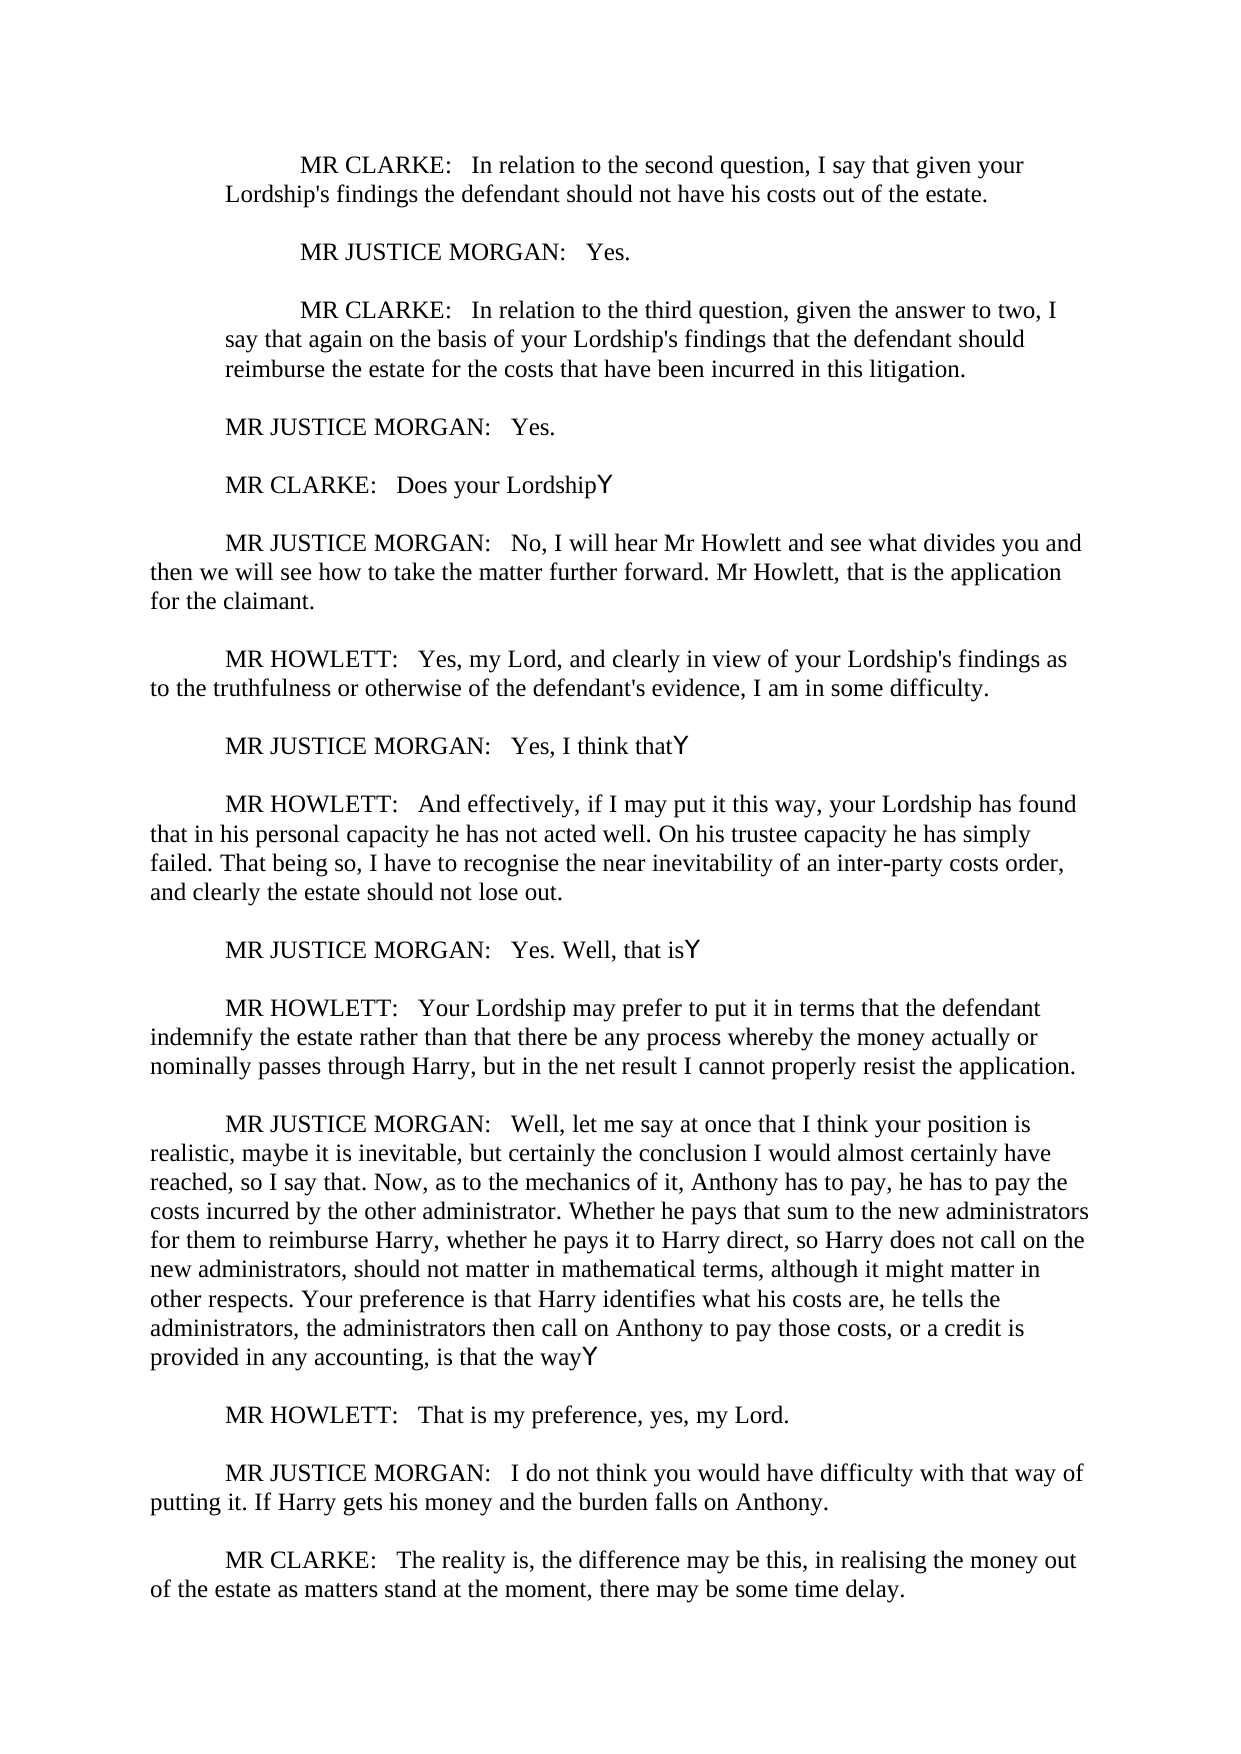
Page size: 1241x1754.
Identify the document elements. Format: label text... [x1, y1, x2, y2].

text MR CLARKE: In relation to the third question, given the answer to two, I say that again on the basis of your Lordship's findings that the defendant should reimburse the estate for the costs that have been incurred in this litigation. [225, 295, 1090, 382]
text MR JUSTICE MORGAN: Yes. Well, that is [150, 935, 1090, 964]
text MR JUSTICE MORGAN: No, I will hear Mr Howlett and see what divides you and then we will see how to take the matter further forward. Mr Howlett, that is the application for the claimant. [150, 528, 1090, 615]
text MR HOWLETT: And effectively, if I may put it this way, your Lordship has found that in his personal capacity he has not acted well. On his trustee capacity he has simply failed. That being so, I have to recognise the near inevitability of an inter-party costs order, and clearly the estate should not lose out. [150, 789, 1090, 906]
text MR JUSTICE MORGAN: I do not think you would have difficulty with that way of putting it. If Harry gets his money and the burden falls on Anthony. [150, 1458, 1090, 1516]
text MR JUSTICE MORGAN: Yes, I think that [150, 731, 1090, 760]
text MR HOWLETT: That is my preference, yes, my Lord. [150, 1400, 1090, 1429]
text MR CLARKE: Does your Lordship [150, 470, 1090, 499]
text MR JUSTICE MORGAN: Well, let me say at once that I think your position is realistic, maybe it is inevitable, but certainly the conclusion I would almost certainly have reached, so I say that. Now, as to the mechanics of it, Anthony has to pay, he has to pay the costs incurred by the other administrator. Whether he pays that sum to the new administrators for them to reimburse Harry, whether he pays it to Harry direct, so Harry does not call on the new administrators, should not matter in mathematical terms, although it might matter in other respects. Your preference is that Harry identifies what his costs are, he tells the administrators, the administrators then call on Anthony to pay those costs, or a credit is provided in any accounting, is that the way [150, 1109, 1090, 1371]
text MR HOWLETT: Yes, my Lord, and clearly in view of your Lordship's findings as to the truthfulness or otherwise of the defendant's evidence, I am in some difficulty. [150, 644, 1090, 702]
text MR JUSTICE MORGAN: Yes. [150, 412, 1090, 441]
text MR HOWLETT: Your Lordship may prefer to put it in terms that the defendant indemnify the estate rather than that there be any process whereby the money actually or nominally passes through Harry, but in the net result I cannot properly resist the application. [150, 993, 1090, 1080]
text MR JUSTICE MORGAN: Yes. [225, 237, 1090, 266]
text MR CLARKE: In relation to the second question, I say that given your Lordship's findings the defendant should not have his costs out of the estate. [225, 150, 1090, 208]
text MR CLARKE: The reality is, the difference may be this, in realising the money out of the estate as matters stand at the moment, there may be some time delay. [150, 1545, 1090, 1603]
